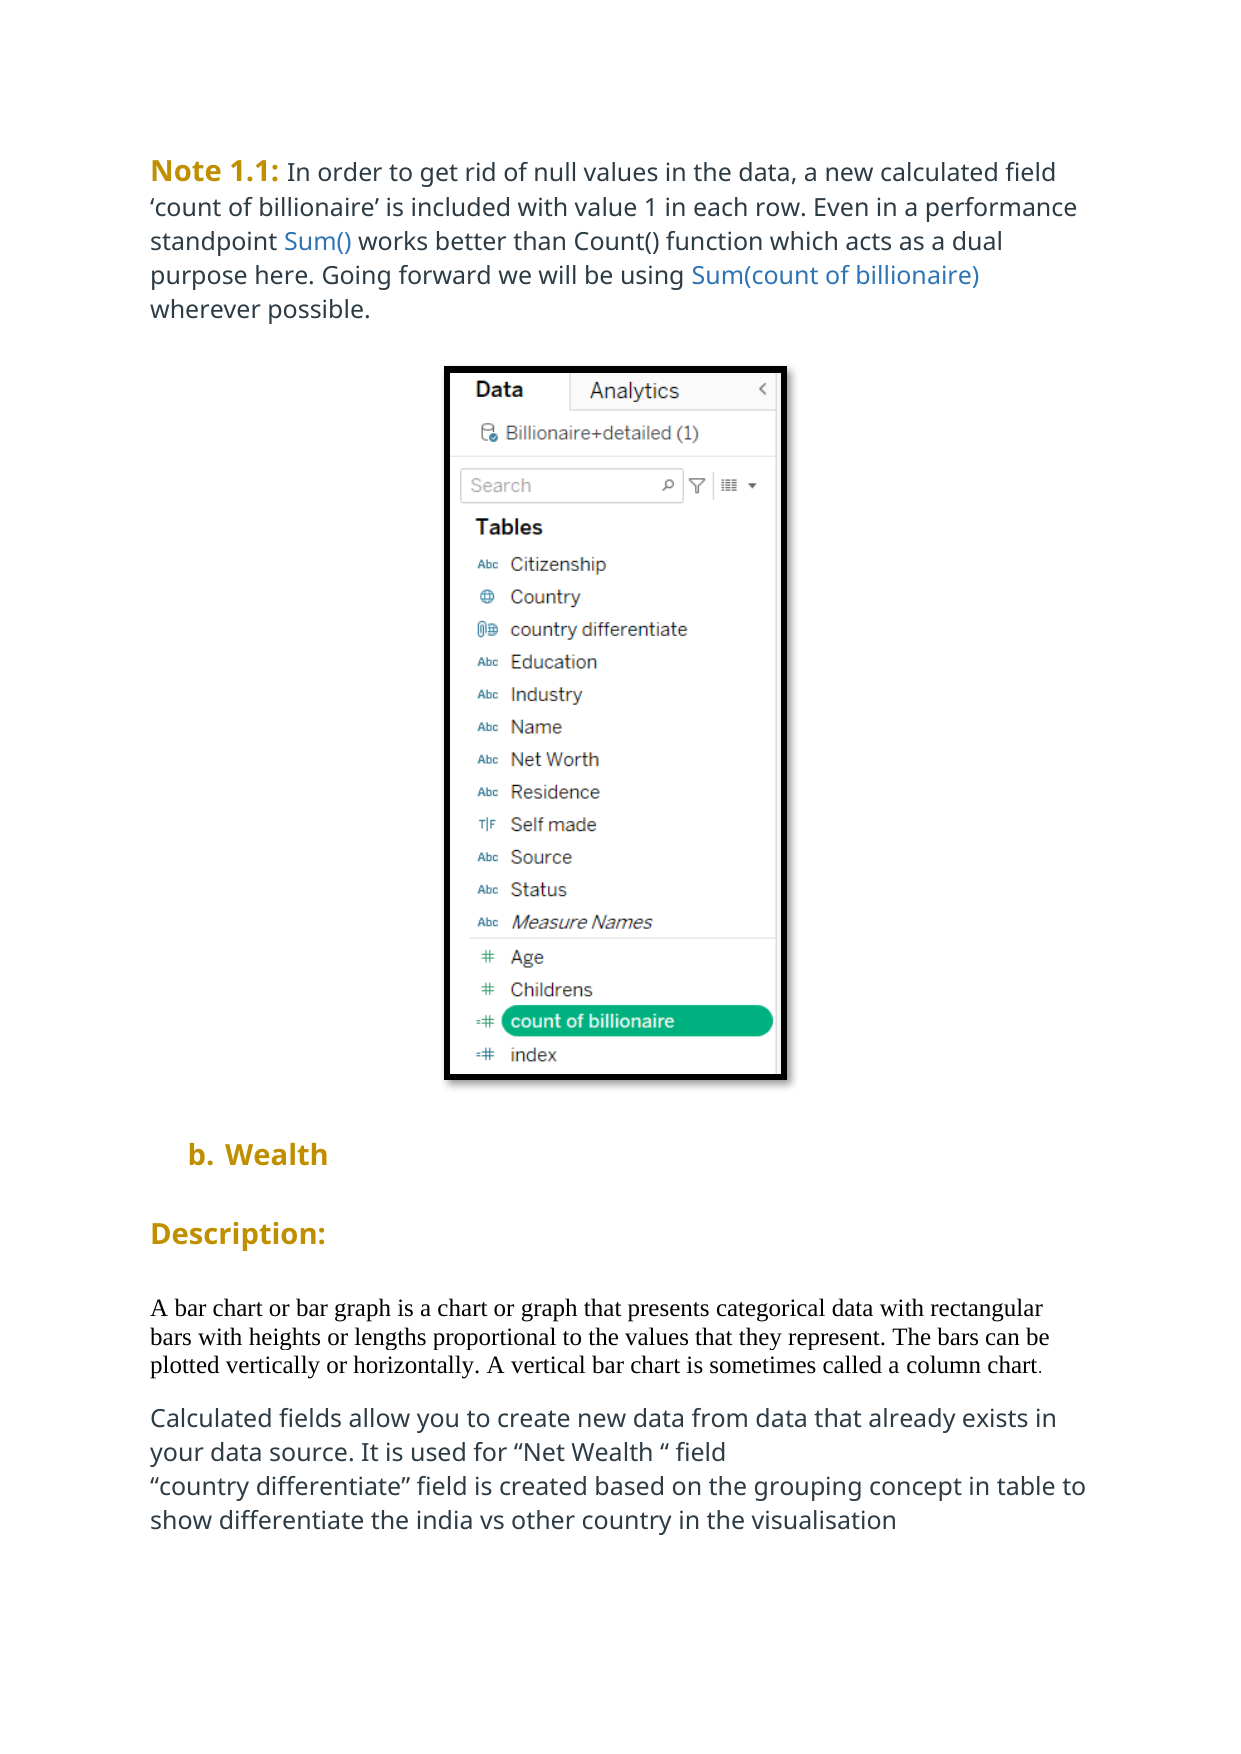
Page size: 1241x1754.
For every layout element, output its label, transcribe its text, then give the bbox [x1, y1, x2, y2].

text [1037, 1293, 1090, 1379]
text “country differentiate” field is created based on the grouping concept in table to show differentiate the india vs other country in the visualisation [150, 1469, 1090, 1537]
text Description: [150, 1213, 1090, 1253]
picture [450, 373, 781, 1074]
text Calculated fields allow you to create new data from data that already exists in your data source. It is used for “Net Wealth “ field [150, 1401, 1090, 1469]
text Note 1.1: In order to get rid of null values in the data, a new calculated field ‘count of billionaire’ is included with value 1 in each row. Even in a performance standpoint Sum() works better than Count() function which acts as a dual purpose here. Going forward we will be using Sum(count of billionaire) wherever possible. [150, 150, 1090, 326]
list Wealth [187, 1134, 1090, 1174]
